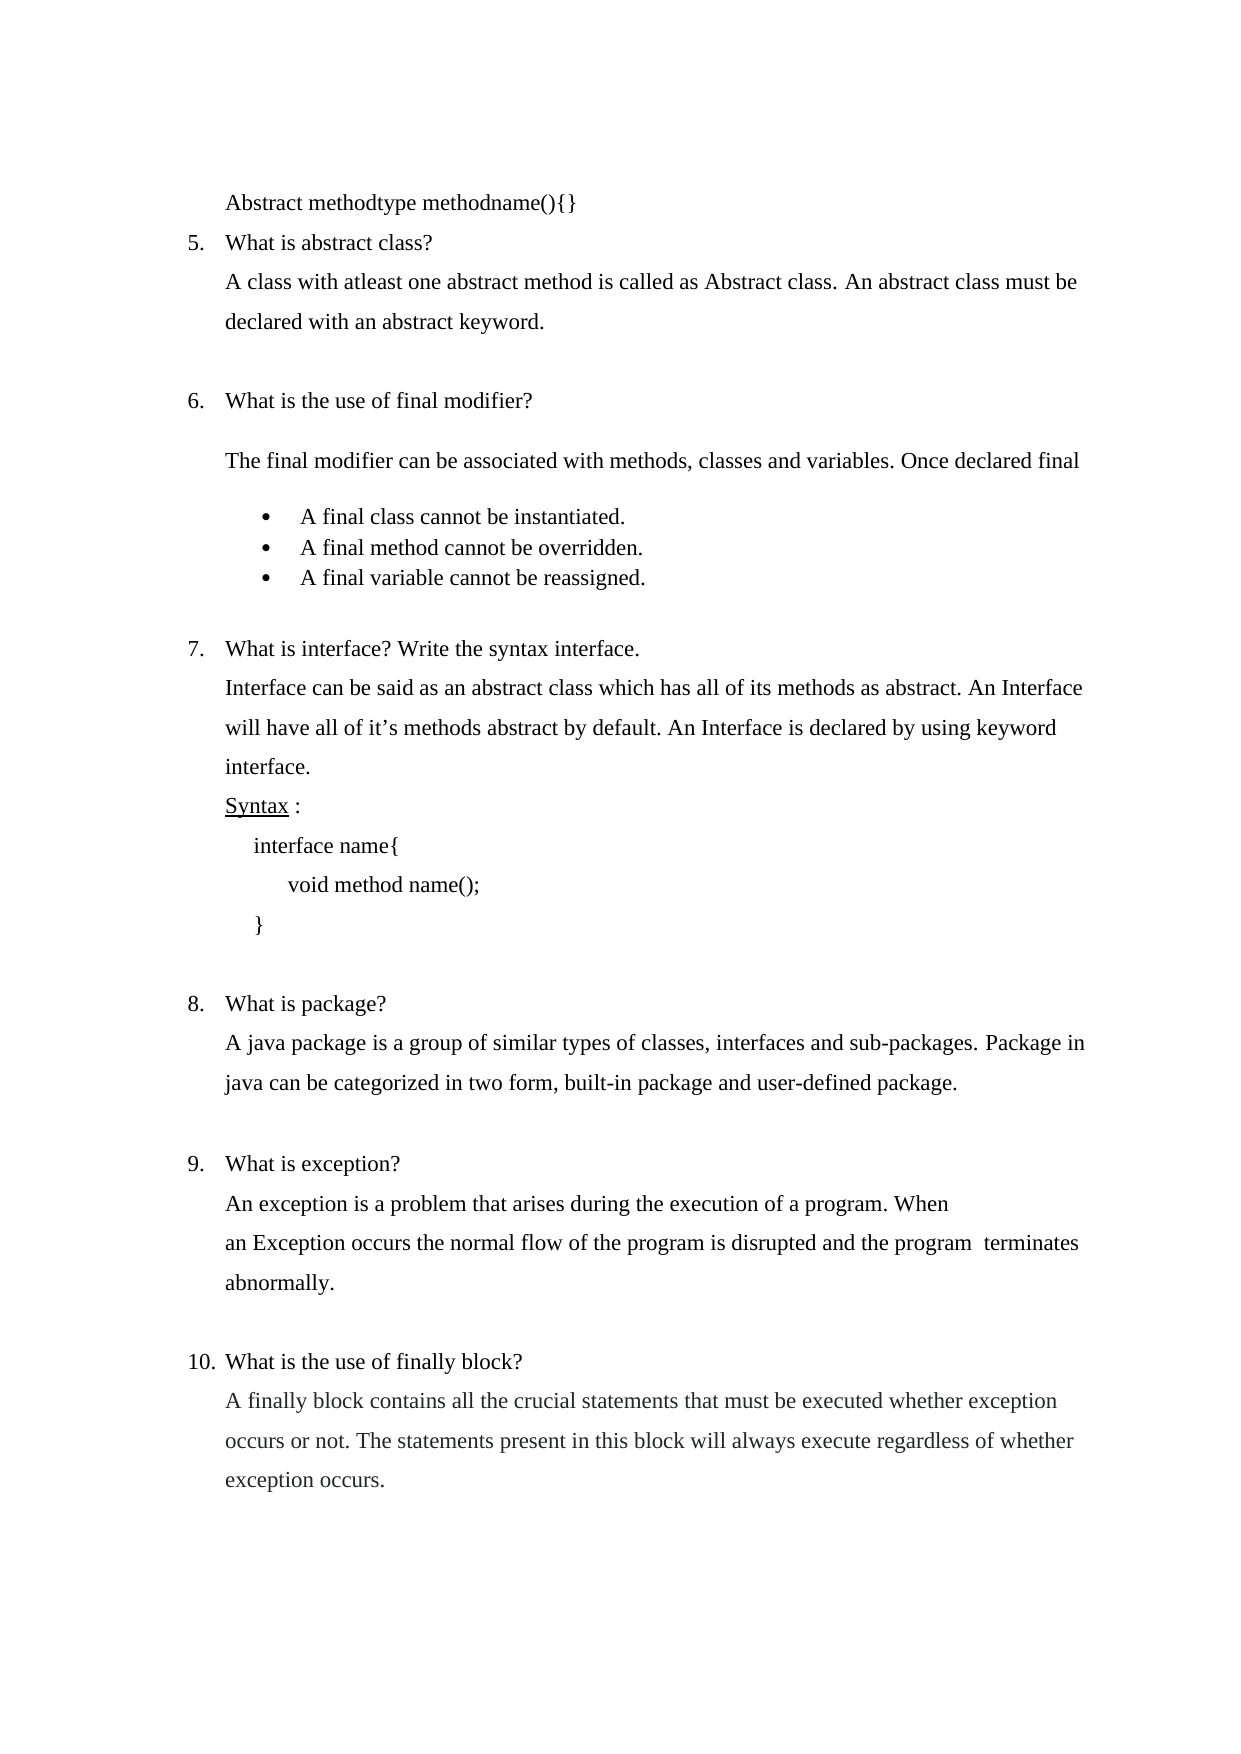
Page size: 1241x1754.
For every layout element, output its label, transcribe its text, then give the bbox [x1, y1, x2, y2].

list A finally block contains all the crucial statements that must be executed whether exception occurs or not. The statements present in this block will always execute regardless of whether exception occurs. [225, 1387, 1090, 1493]
list What is package? [187, 990, 1090, 1016]
list Syntax : [225, 793, 1090, 819]
list A final class cannot be instantiated. [262, 503, 1090, 529]
list A java package is a group of similar types of classes, interfaces and sub-packages. Package in java can be categorized in two form, built-in package and user-defined package. [225, 1029, 1090, 1095]
list An exception is a problem that arises during the execution of a program. When an Exception occurs the normal flow of the program is disrupted and the program terminates abnormally. [225, 1190, 1090, 1295]
list void method name(); [225, 872, 1090, 898]
list What is the use of final modifier? [187, 387, 1090, 413]
list What is abstract class? [187, 229, 1090, 255]
list Interface can be said as an abstract class which has all of its methods as abstract. An Interface will have all of it’s methods abstract by default. An Interface is declared by using keyword interface. [225, 674, 1090, 779]
text The final modifier can be associated with methods, classes and variables. Once declared final [225, 447, 1090, 473]
list } [225, 911, 1090, 937]
list interface name{ [225, 832, 1090, 858]
list A final variable cannot be reassigned. [262, 564, 1090, 591]
list What is exception? [187, 1150, 1090, 1177]
list Abstract methodtype methodname(){} [225, 189, 1090, 216]
list A class with atleast one abstract method is called as Abstract class. An abstract class must be declared with an abstract keyword. [225, 268, 1090, 334]
list What is the use of finally block? [187, 1348, 1090, 1374]
list A final method cannot be overridden. [262, 533, 1090, 560]
list What is interface? Write the syntax interface. [187, 635, 1090, 661]
